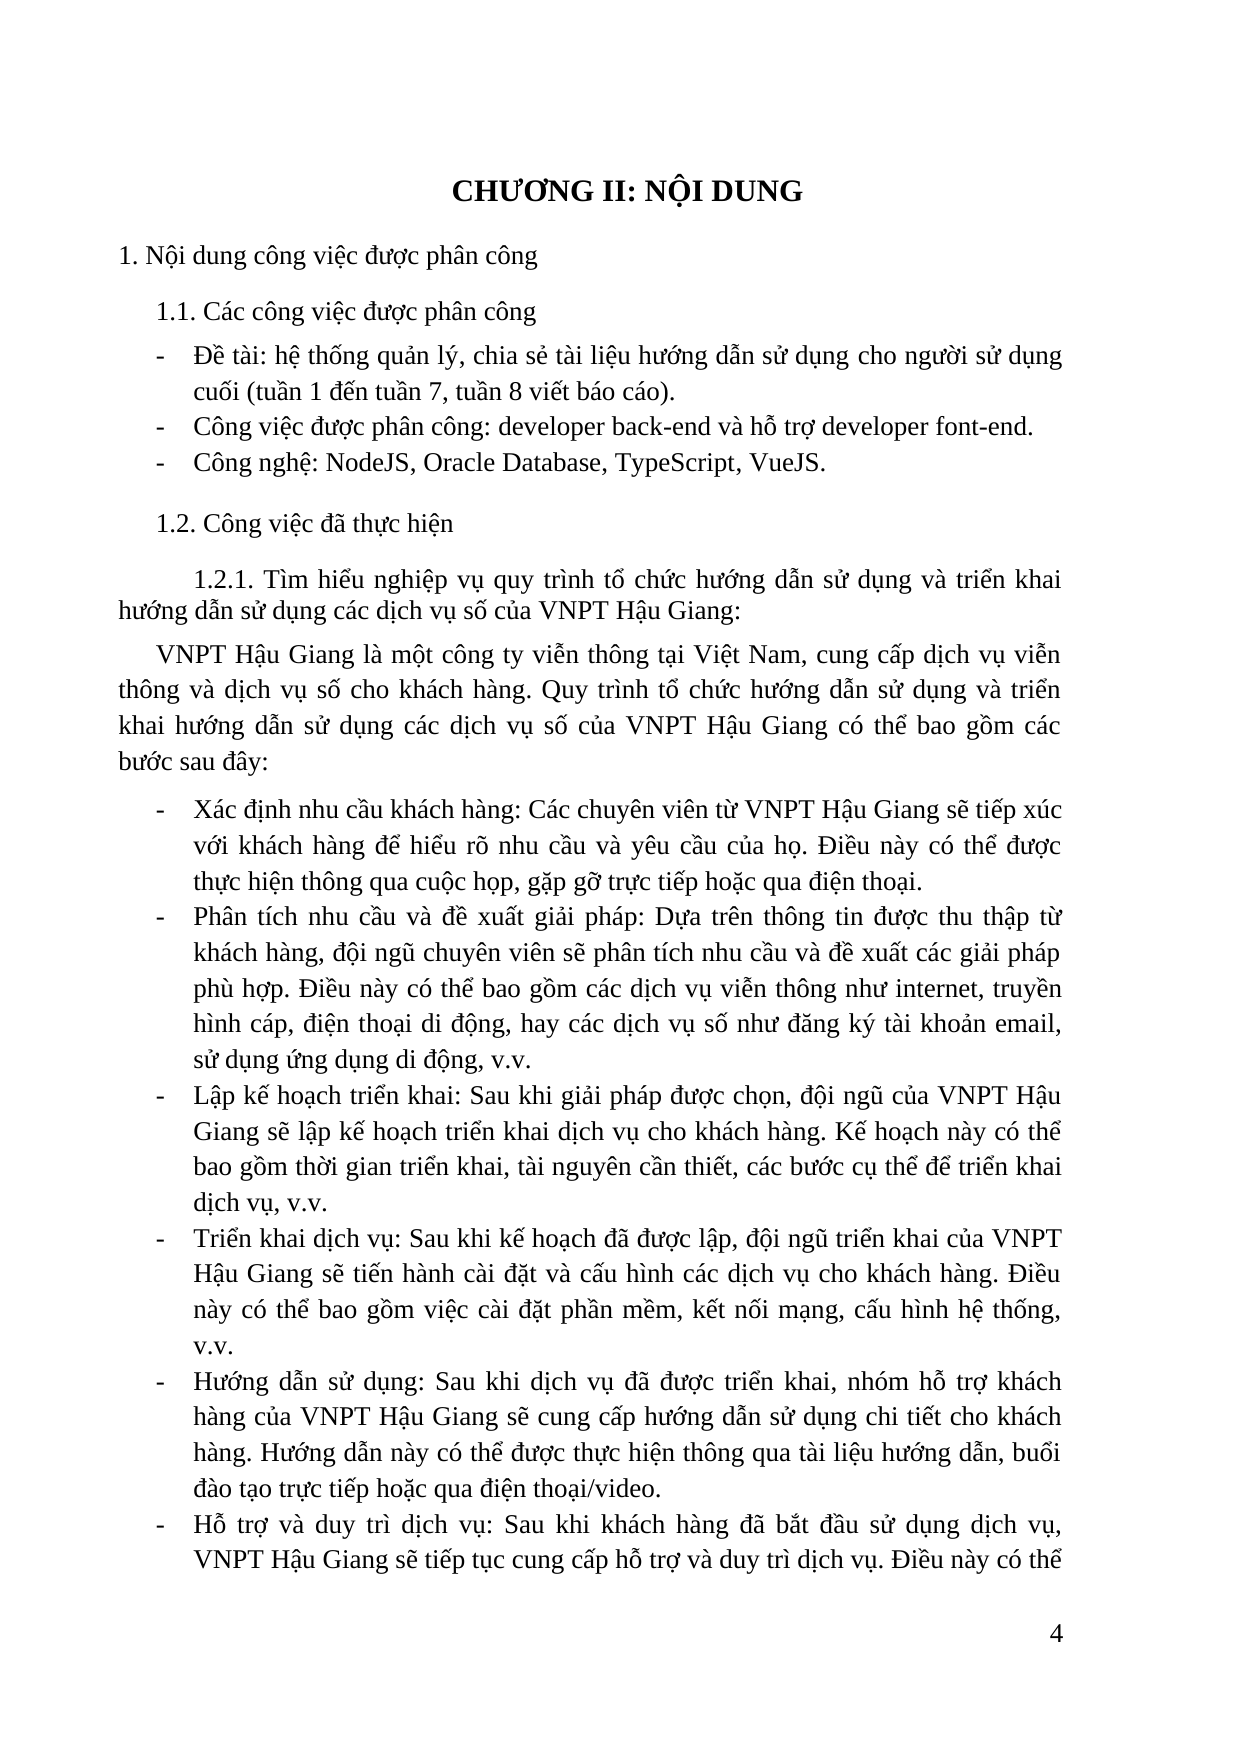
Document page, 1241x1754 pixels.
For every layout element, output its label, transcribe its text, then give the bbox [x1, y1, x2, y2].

subtitle 1.2. Công việc đã thực hiện [118, 507, 1063, 538]
subtitle CHƯƠNG II: NỘI DUNG [192, 173, 1063, 209]
list Triển khai dịch vụ: Sau khi kế hoạch đã được lập, đội ngũ triển khai của VNPT Hậu Giang sẽ tiến hành cài đặt và cấu hình các dịch vụ cho khách hàng. Điều này có thể bao gồm việc cài đặt phần mềm, kết nối mạng, cấu hình hệ thống, v.v. [156, 1222, 1063, 1360]
list Công việc được phân công: developer back-end và hỗ trợ developer font-end. [156, 410, 1063, 441]
list Công nghệ: NodeJS, Oracle Database, TypeScript, VueJS. [156, 446, 1063, 477]
list Phân tích nhu cầu và đề xuất giải pháp: Dựa trên thông tin được thu thập từ khách hàng, đội ngũ chuyên viên sẽ phân tích nhu cầu và đề xuất các giải pháp phù hợp. Điều này có thể bao gồm các dịch vụ viễn thông như internet, truyền hình cáp, điện thoại di động, hay các dịch vụ số như đăng ký tài khoản email, sử dụng ứng dụng di động, v.v. [156, 900, 1063, 1074]
list Hướng dẫn sử dụng: Sau khi dịch vụ đã được triển khai, nhóm hỗ trợ khách hàng của VNPT Hậu Giang sẽ cung cấp hướng dẫn sử dụng chi tiết cho khách hàng. Hướng dẫn này có thể được thực hiện thông qua tài liệu hướng dẫn, buổi đào tạo trực tiếp hoặc qua điện thoại/video. [156, 1365, 1063, 1503]
list Xác định nhu cầu khách hàng: Các chuyên viên từ VNPT Hậu Giang sẽ tiếp xúc với khách hàng để hiểu rõ nhu cầu và yêu cầu của họ. Điều này có thể được thực hiện thông qua cuộc họp, gặp gỡ trực tiếp hoặc qua điện thoại. [156, 793, 1063, 896]
list Đề tài: hệ thống quản lý, chia sẻ tài liệu hướng dẫn sử dụng cho người sử dụng cuối (tuần 1 đến tuần 7, tuần 8 viết báo cáo). [156, 339, 1063, 406]
subtitle 1. Nội dung công việc được phân công [118, 239, 1063, 270]
list Lập kế hoạch triển khai: Sau khi giải pháp được chọn, đội ngũ của VNPT Hậu Giang sẽ lập kế hoạch triển khai dịch vụ cho khách hàng. Kế hoạch này có thể bao gồm thời gian triển khai, tài nguyên cần thiết, các bước cụ thể để triển khai dịch vụ, v.v. [156, 1079, 1063, 1217]
subtitle 1.2.1. Tìm hiểu nghiệp vụ quy trình tổ chức hướng dẫn sử dụng và triển khai hướng dẫn sử dụng các dịch vụ số của VNPT Hậu Giang: [118, 563, 1063, 625]
subtitle 1.1. Các công việc được phân công [118, 295, 1063, 326]
text VNPT Hậu Giang là một công ty viễn thông tại Việt Nam, cung cấp dịch vụ viễn thông và dịch vụ số cho khách hàng. Quy trình tổ chức hướng dẫn sử dụng và triển khai hướng dẫn sử dụng các dịch vụ số của VNPT Hậu Giang có thể bao gồm các bước sau đây: [118, 638, 1063, 776]
